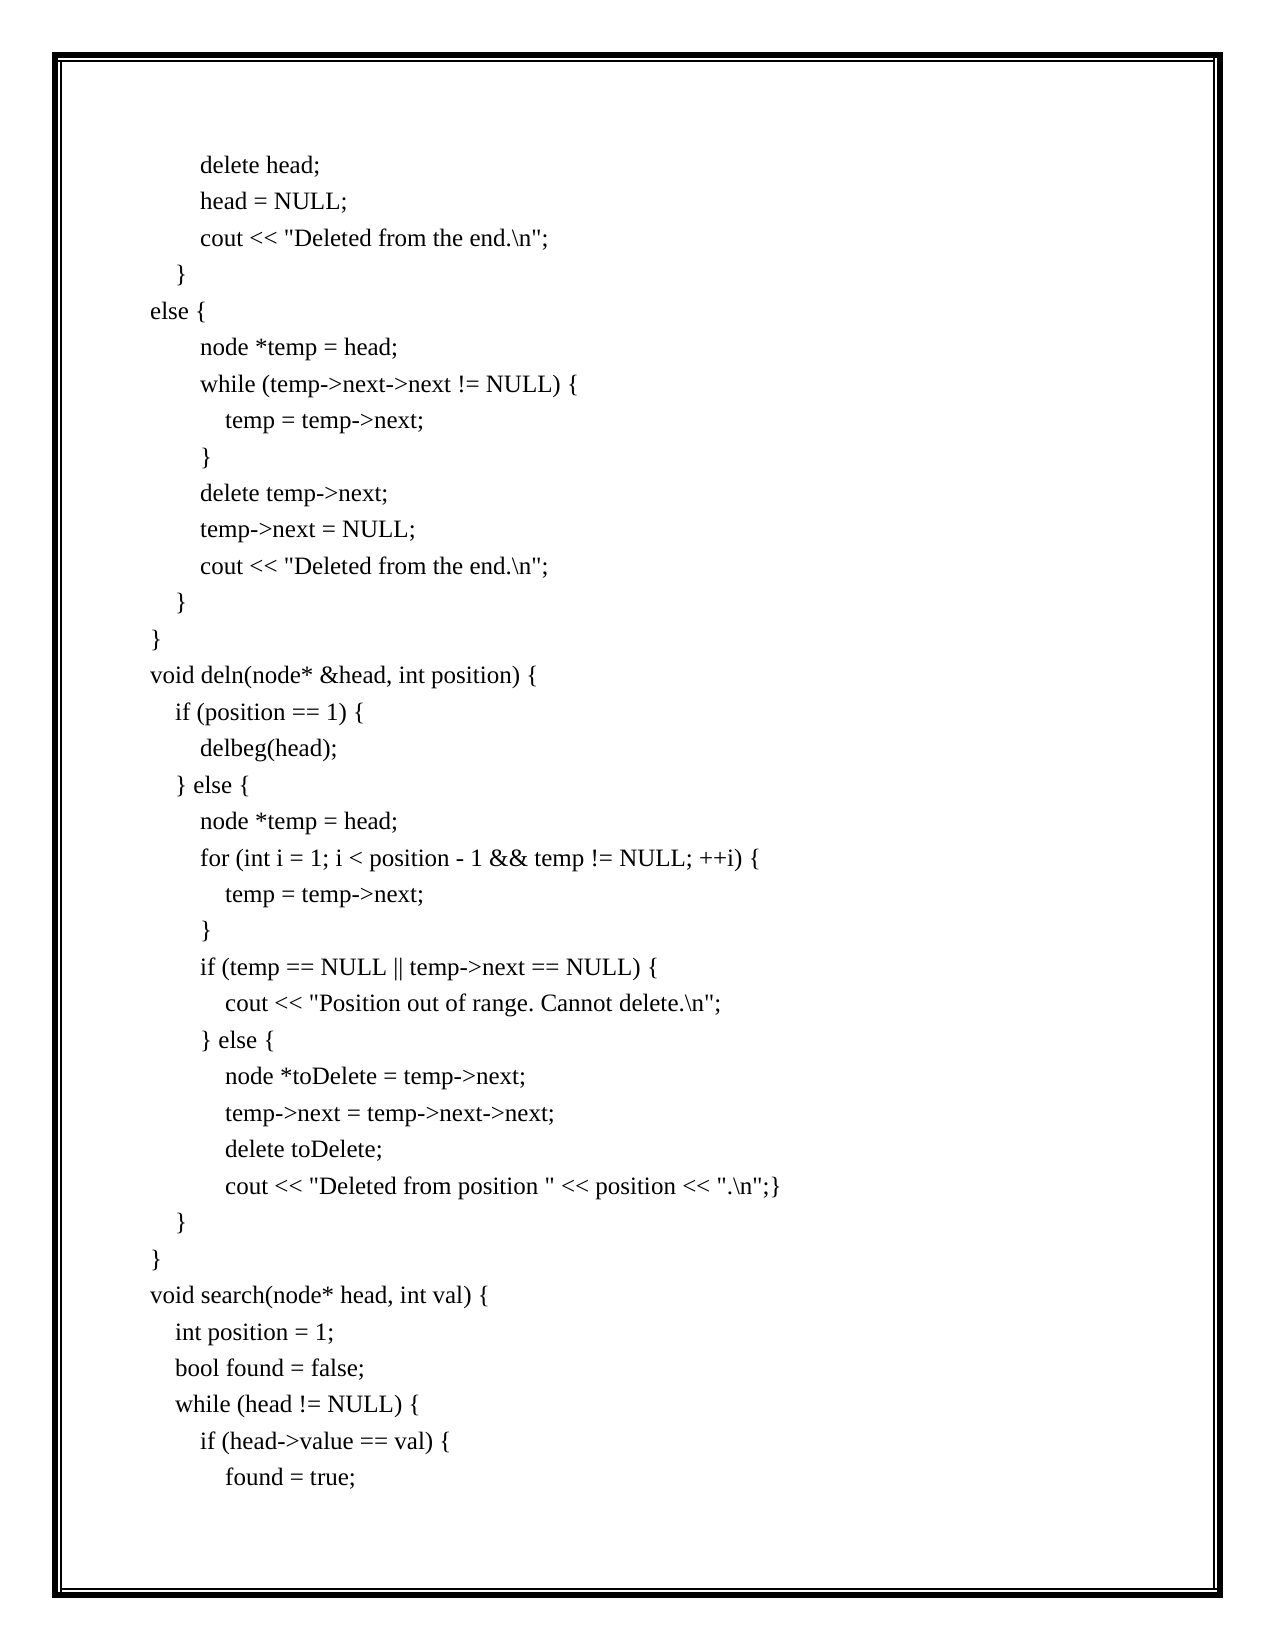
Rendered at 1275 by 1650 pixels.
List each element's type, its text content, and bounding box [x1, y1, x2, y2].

text node *temp = head; [150, 332, 1125, 361]
text while (temp->next->next != NULL) { [150, 369, 1125, 397]
text delbeg(head); [150, 733, 1125, 762]
text node *toDelete = temp->next; [150, 1061, 1125, 1090]
text temp = temp->next; [150, 405, 1125, 434]
text temp->next = temp->next->next; [150, 1098, 1125, 1127]
text if (head->value == val) { [150, 1426, 1125, 1455]
text while (head != NULL) { [150, 1389, 1125, 1418]
text } [150, 259, 1125, 288]
text found = true; [150, 1462, 1125, 1491]
text cout << "Deleted from the end.\n"; [150, 551, 1125, 580]
text } [150, 587, 1125, 616]
text } [150, 442, 1125, 470]
text for (int i = 1; i < position - 1 && temp != NULL; ++i) { [150, 843, 1125, 871]
text } [150, 1244, 1125, 1272]
text if (temp == NULL || temp->next == NULL) { [150, 952, 1125, 981]
text temp = temp->next; [150, 879, 1125, 908]
text cout << "Deleted from position " << position << ".\n";} [150, 1171, 1125, 1199]
text } [150, 916, 1125, 944]
text temp->next = NULL; [150, 514, 1125, 543]
text cout << "Deleted from the end.\n"; [150, 223, 1125, 252]
text } [150, 624, 1125, 653]
text } else { [150, 1025, 1125, 1054]
text delete head; [150, 150, 1125, 179]
text delete toDelete; [150, 1134, 1125, 1163]
text bool found = false; [150, 1353, 1125, 1382]
text void search(node* head, int val) { [150, 1280, 1125, 1309]
text node *temp = head; [150, 806, 1125, 835]
text } else { [150, 770, 1125, 798]
text cout << "Position out of range. Cannot delete.\n"; [150, 988, 1125, 1017]
text int position = 1; [150, 1317, 1125, 1345]
text void deln(node* &head, int position) { [150, 660, 1125, 689]
text if (position == 1) { [150, 697, 1125, 726]
text delete temp->next; [150, 478, 1125, 507]
text head = NULL; [150, 186, 1125, 215]
text } [150, 1207, 1125, 1236]
text else { [150, 296, 1125, 324]
